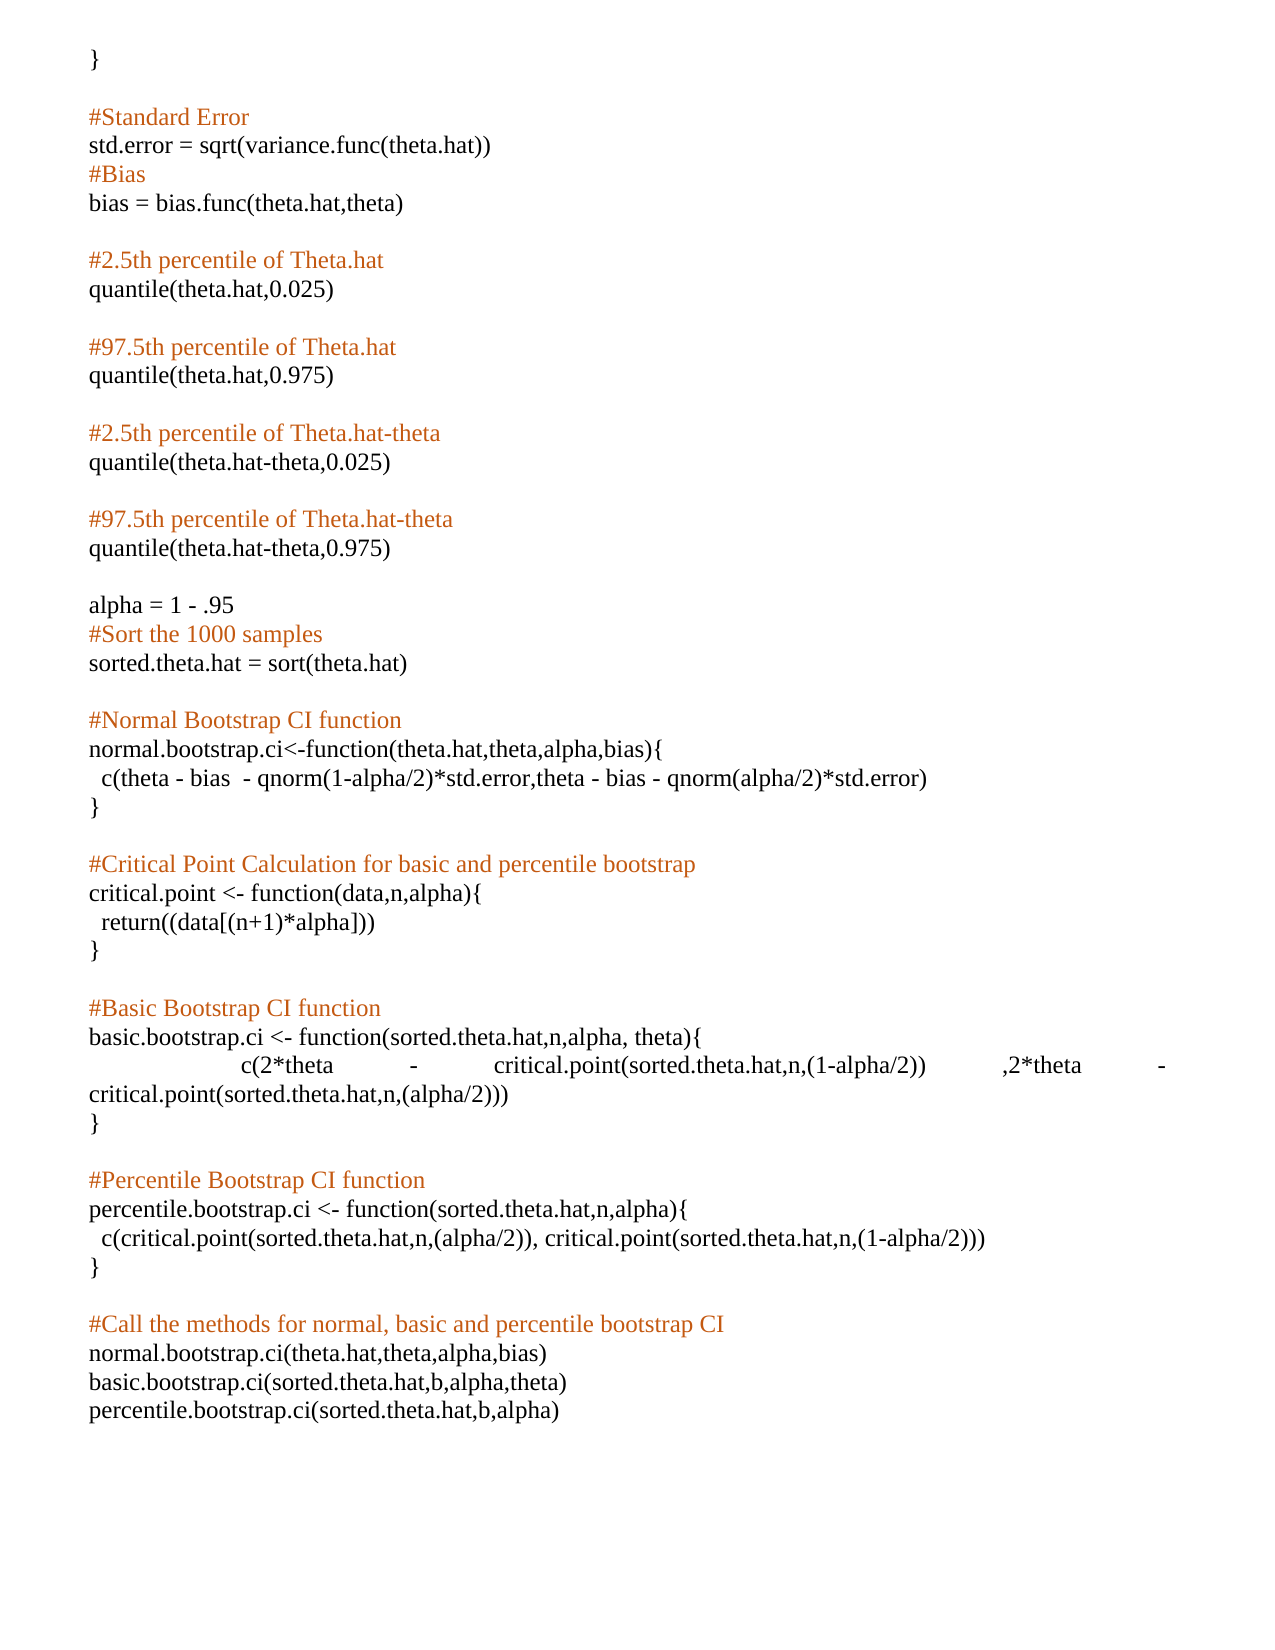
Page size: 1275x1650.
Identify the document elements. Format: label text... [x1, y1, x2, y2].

text #Call the methods for normal, basic and percentile bootstrap CI [89, 1309, 1167, 1338]
text quantile(theta.hat,0.975) [89, 361, 1167, 389]
text } [89, 936, 1167, 964]
text percentile.bootstrap.ci(sorted.theta.hat,b,alpha) [89, 1396, 1167, 1424]
text sorted.theta.hat = sort(theta.hat) [89, 648, 1167, 677]
text #Basic Bootstrap CI function [89, 993, 1167, 1022]
text basic.bootstrap.ci(sorted.theta.hat,b,alpha,theta) [89, 1367, 1167, 1396]
text normal.bootstrap.ci<-function(theta.hat,theta,alpha,bias){ [89, 734, 1167, 763]
text #2.5th percentile of Theta.hat-theta [89, 418, 1167, 447]
text alpha = 1 - .95 [89, 591, 1167, 619]
text #Percentile Bootstrap CI function [89, 1166, 1167, 1194]
text #Sort the 1000 samples [89, 619, 1167, 648]
text quantile(theta.hat,0.025) [89, 274, 1167, 303]
text } [89, 1108, 1167, 1137]
text } [89, 792, 1167, 821]
text basic.bootstrap.ci <- function(sorted.theta.hat,n,alpha, theta){ [89, 1022, 1167, 1051]
text #Critical Point Calculation for basic and percentile bootstrap [89, 849, 1167, 878]
text quantile(theta.hat-theta,0.975) [89, 533, 1167, 562]
text std.error = sqrt(variance.func(theta.hat)) [89, 131, 1167, 159]
text #97.5th percentile of Theta.hat-theta [89, 504, 1167, 533]
text c(theta - bias - qnorm(1-alpha/2)*std.error,theta - bias - qnorm(alpha/2)*std.error) [89, 763, 1167, 792]
text percentile.bootstrap.ci <- function(sorted.theta.hat,n,alpha){ [89, 1194, 1167, 1223]
text } [89, 1252, 1167, 1281]
text bias = bias.func(theta.hat,theta) [89, 188, 1167, 217]
text normal.bootstrap.ci(theta.hat,theta,alpha,bias) [89, 1338, 1167, 1367]
text #97.5th percentile of Theta.hat [89, 332, 1167, 361]
text quantile(theta.hat-theta,0.025) [89, 447, 1167, 476]
text critical.point <- function(data,n,alpha){ [89, 878, 1167, 907]
text } [89, 44, 1167, 73]
text #Normal Bootstrap CI function [89, 706, 1167, 734]
text c(critical.point(sorted.theta.hat,n,(alpha/2)), critical.point(sorted.theta.hat,n,(1-alpha/2))) [89, 1223, 1167, 1252]
text #2.5th percentile of Theta.hat [89, 246, 1167, 274]
text #Bias [89, 159, 1167, 188]
text return((data[(n+1)*alpha])) [89, 907, 1167, 936]
text #Standard Error [89, 102, 1167, 131]
text c(2*theta - critical.point(sorted.theta.hat,n,(1-alpha/2)) ,2*theta - critical.point(sorted.theta.hat,n,(alpha/2))) [89, 1051, 1167, 1108]
